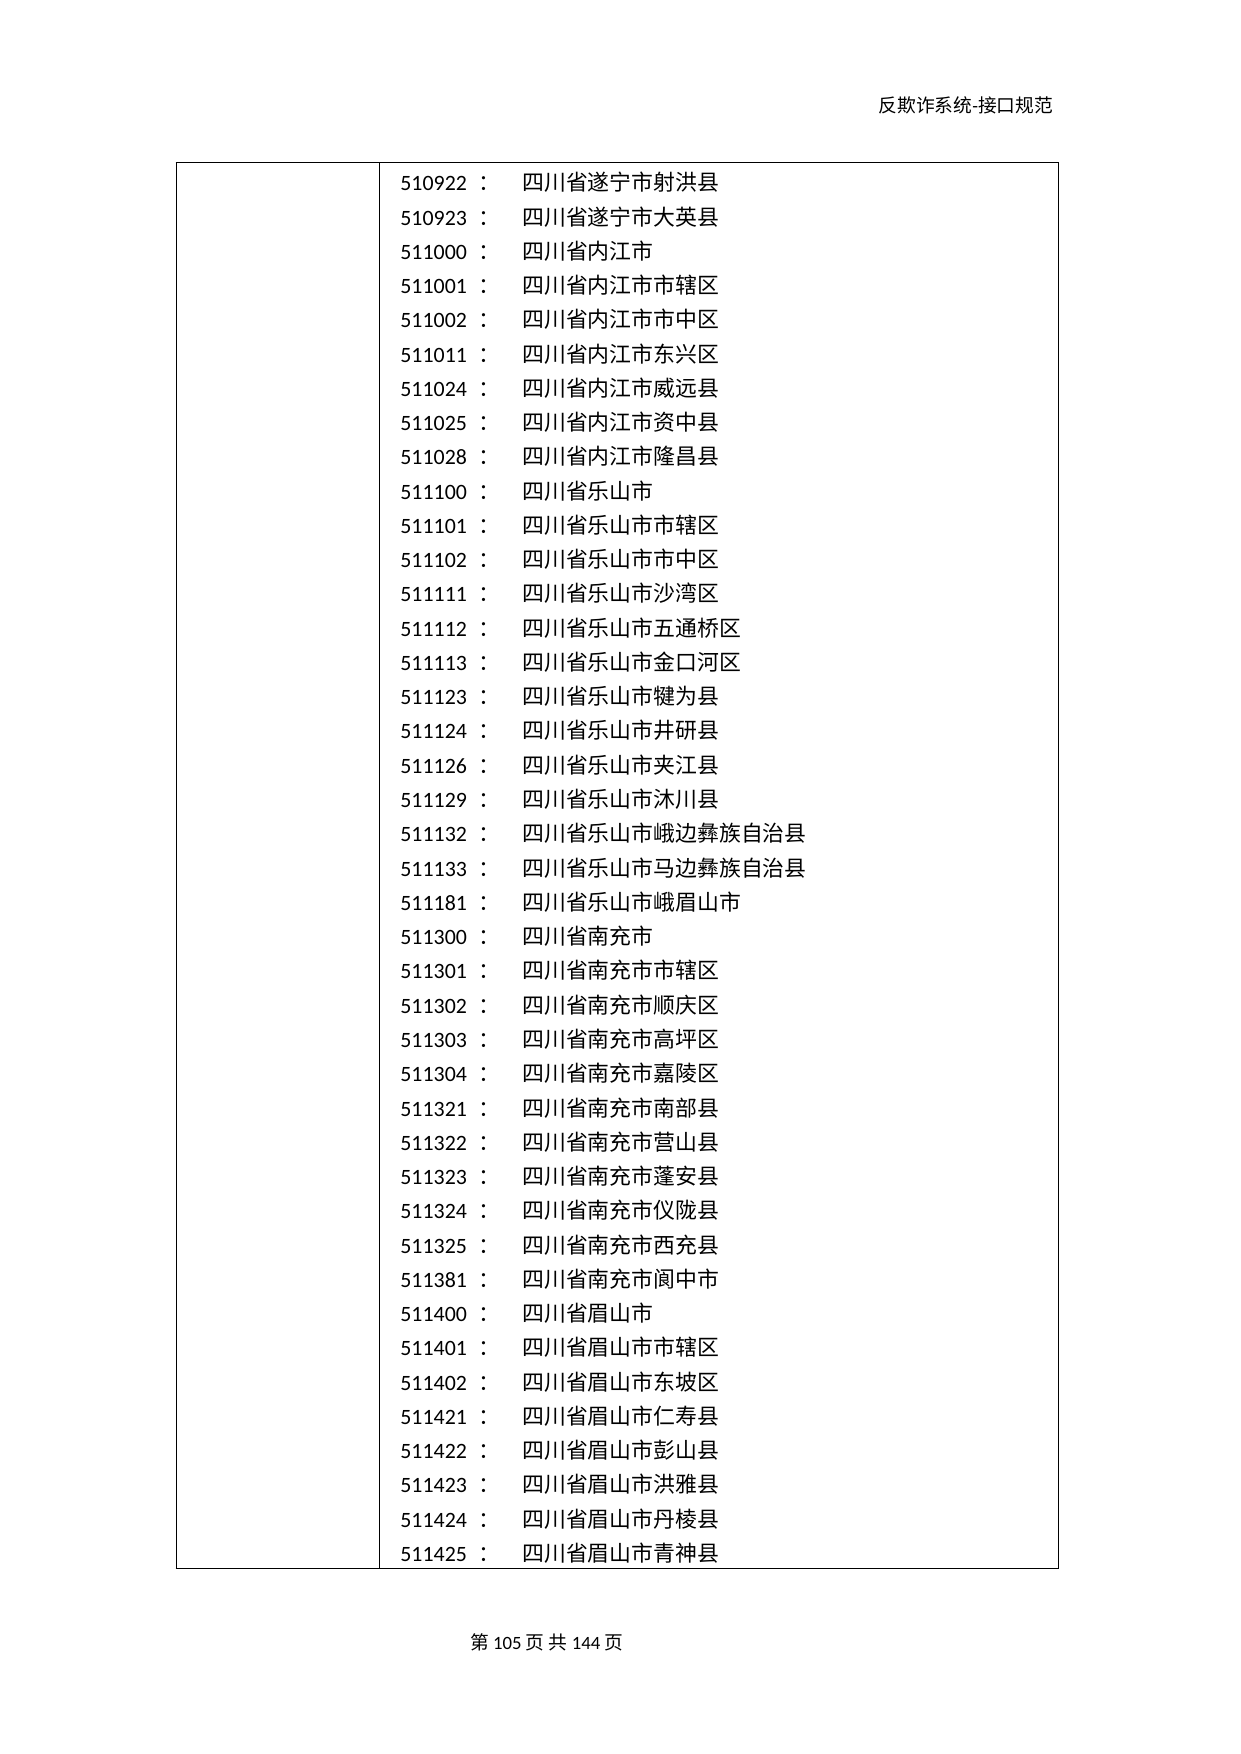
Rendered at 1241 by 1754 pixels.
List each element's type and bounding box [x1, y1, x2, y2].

table_cell [177, 163, 379, 1568]
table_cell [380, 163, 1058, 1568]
